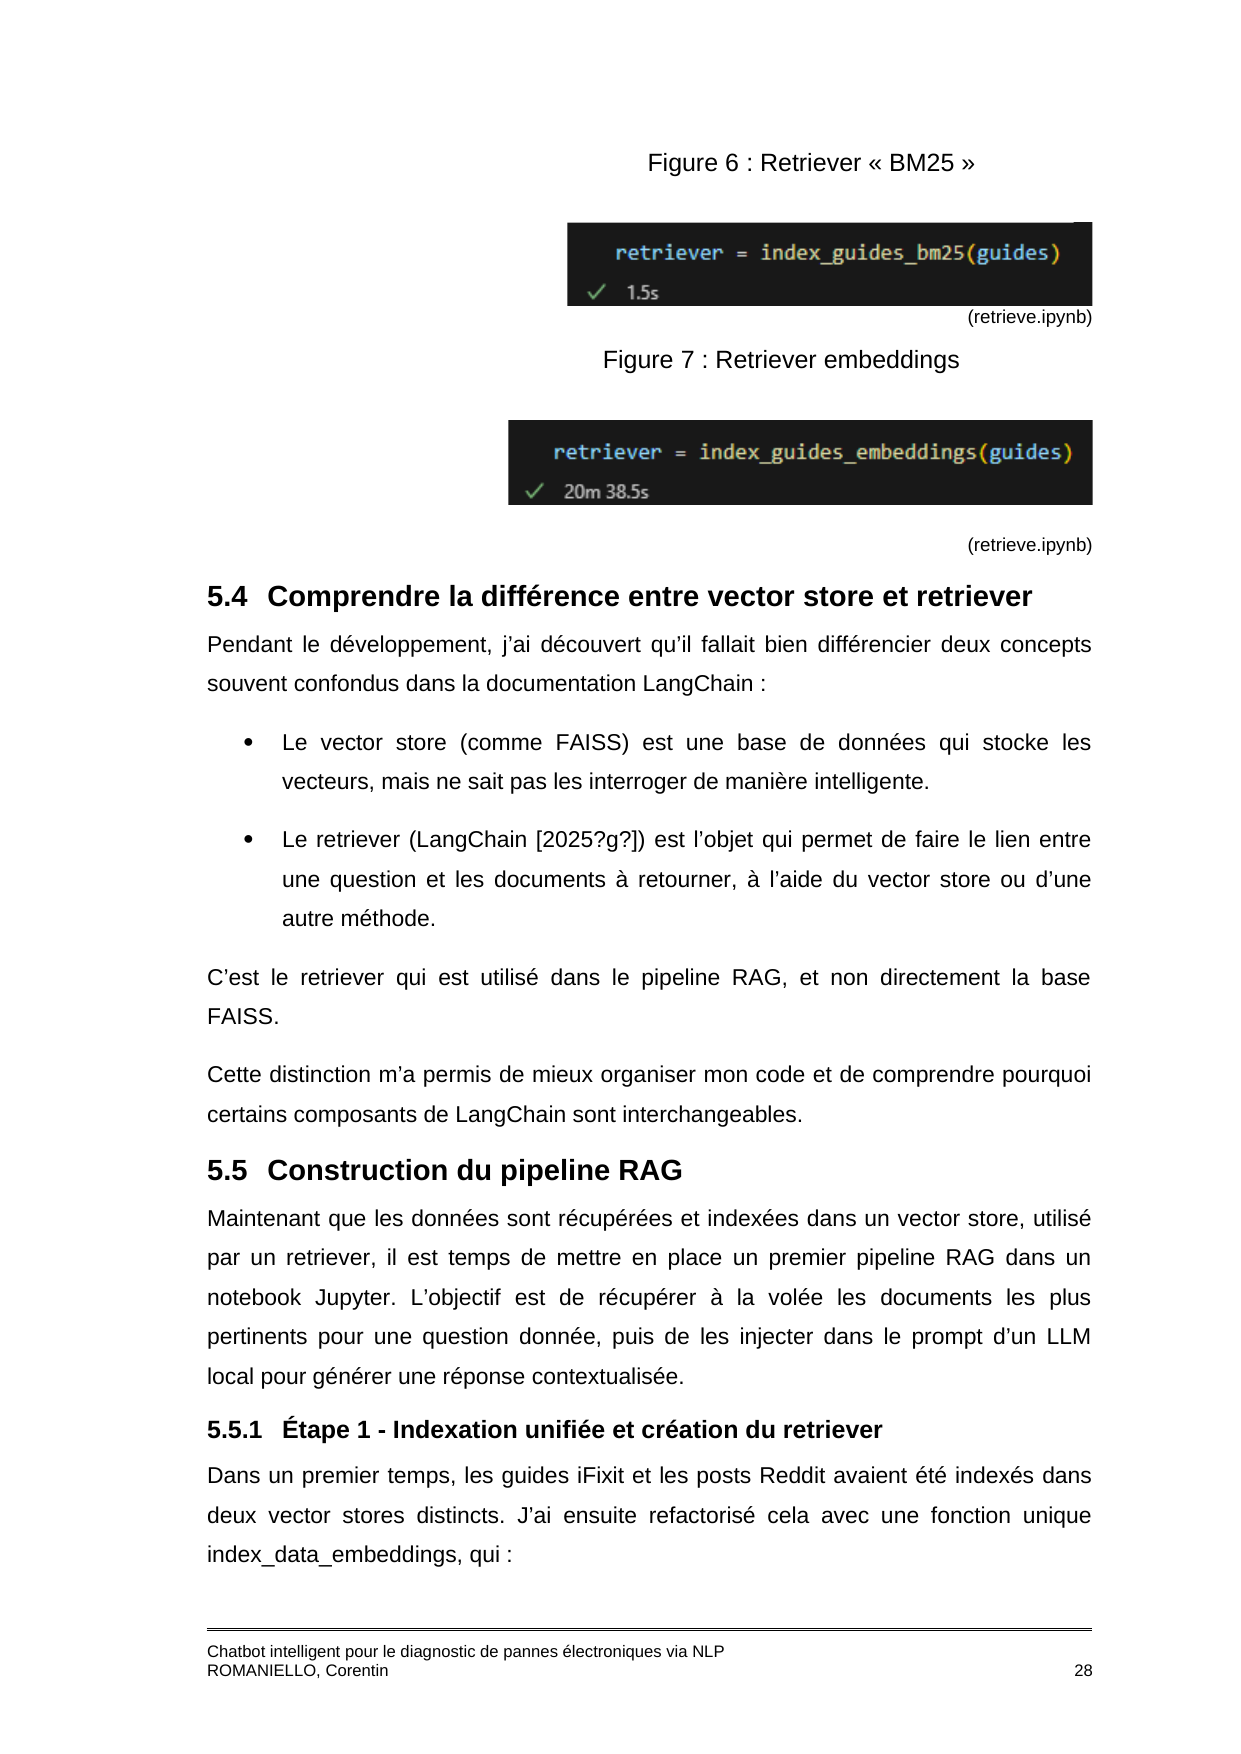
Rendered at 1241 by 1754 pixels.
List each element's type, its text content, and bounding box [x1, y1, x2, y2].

picture [508, 420, 1093, 505]
text Maintenant que les données sont récupérées et indexées dans un vector store, utilisé par un retriever, il est temps de mettre en place un premier pipeline RAG dans un notebook Jupyter. L’objectif est de récupérer à la volée les documents les plus pertinents pour une question donnée, puis de les injecter dans le prompt d’un LLM local pour générer une réponse contextualisée. [207, 1205, 1092, 1389]
text Dans un premier temps, les guides iFixit et les posts Reddit avaient été indexés dans deux vector stores distincts. J’ai ensuite refactorisé cela avec une fonction unique index_data_embeddings, qui : [207, 1462, 1092, 1568]
list Le retriever (LangChain [2025?g?]) est l’objet qui permet de faire le lien entre une question et les documents à retourner, à l’aide du vector store ou d’une autre méthode. [244, 826, 1092, 932]
list Le vector store (comme FAISS) est une base de données qui stocke les vecteurs, mais ne sait pas les interroger de manière intelligente. [244, 728, 1092, 794]
text Cette distinction m’a permis de mieux organiser mon code et de comprendre pourquoi certains composants de LangChain sont interchangeables. [207, 1061, 1092, 1127]
picture [567, 222, 1093, 306]
subtitle Construction du pipeline RAG [207, 1153, 1092, 1186]
subtitle Étape 1 - Indexation unifiée et création du retriever [207, 1415, 1092, 1443]
subtitle Comprendre la différence entre vector store et retriever [207, 578, 1092, 612]
text Pendant le développement, j’ai découvert qu’il fallait bien différencier deux concepts souvent confondus dans la documentation LangChain : [207, 631, 1092, 697]
text C’est le retriever qui est utilisé dans le pipeline RAG, et non directement la base FAISS. [207, 963, 1092, 1029]
